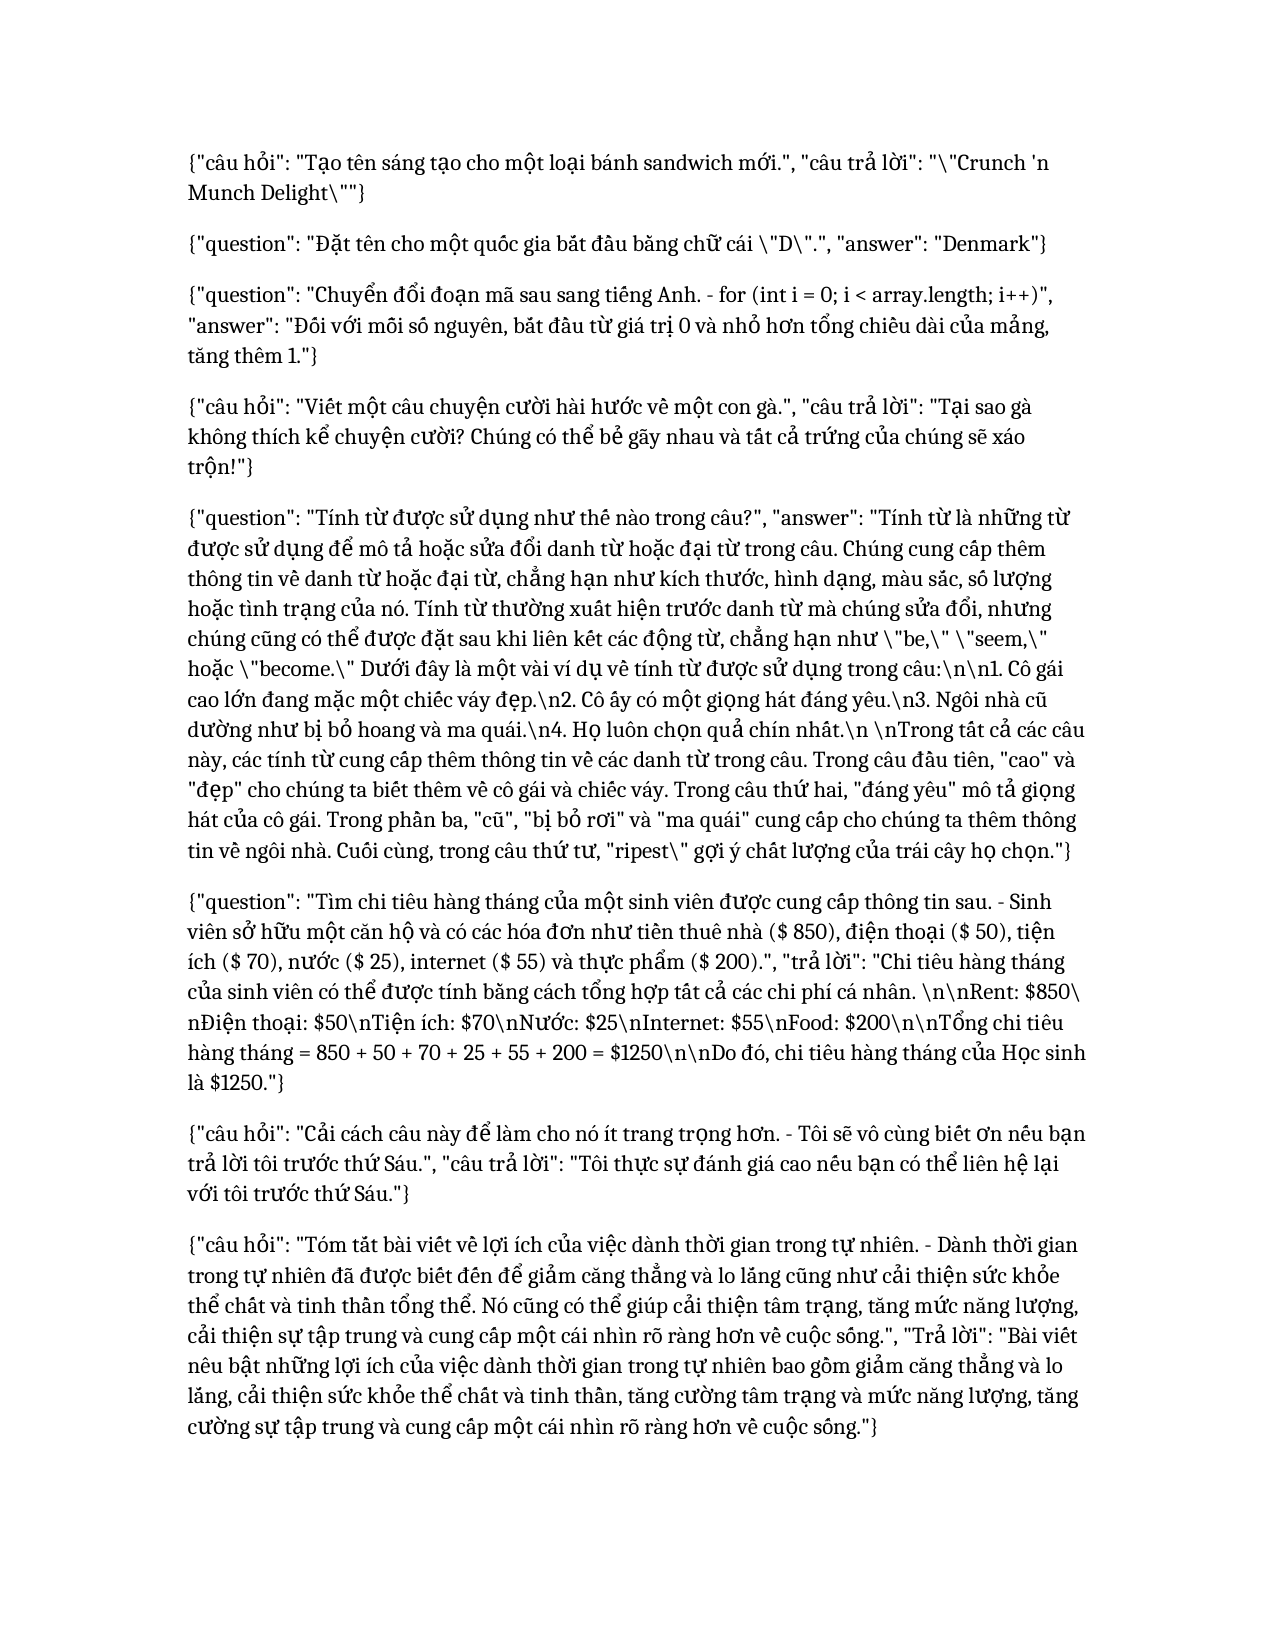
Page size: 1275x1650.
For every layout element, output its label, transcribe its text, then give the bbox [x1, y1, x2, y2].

text {"câu hỏi": "Tóm tắt bài viết về lợi ích của việc dành thời gian trong tự nhiên. - Dành thời gian trong tự nhiên đã được biết đến để giảm căng thẳng và lo lắng cũng như cải thiện sức khỏe thể chất và tinh thần tổng thể. Nó cũng có thể giúp cải thiện tâm trạng, tăng mức năng lượng, cải thiện sự tập trung và cung cấp một cái nhìn rõ ràng hơn về cuộc sống.", "Trả lời": "Bài viết nêu bật những lợi ích của việc dành thời gian trong tự nhiên bao gồm giảm căng thẳng và lo lắng, cải thiện sức khỏe thể chất và tinh thần, tăng cường tâm trạng và mức năng lượng, tăng cường sự tập trung và cung cấp một cái nhìn rõ ràng hơn về cuộc sống."} [187, 1232, 1087, 1440]
text {"question": "Chuyển đổi đoạn mã sau sang tiếng Anh. - for (int i = 0; i < array.length; i++)", "answer": "Đối với mỗi số nguyên, bắt đầu từ giá trị 0 và nhỏ hơn tổng chiều dài của mảng, tăng thêm 1."} [187, 282, 1087, 369]
text {"question": "Tính từ được sử dụng như thế nào trong câu?", "answer": "Tính từ là những từ được sử dụng để mô tả hoặc sửa đổi danh từ hoặc đại từ trong câu. Chúng cung cấp thêm thông tin về danh từ hoặc đại từ, chẳng hạn như kích thước, hình dạng, màu sắc, số lượng hoặc tình trạng của nó. Tính từ thường xuất hiện trước danh từ mà chúng sửa đổi, nhưng chúng cũng có thể được đặt sau khi liên kết các động từ, chẳng hạn như \"be,\" \"seem,\" hoặc \"become.\" Dưới đây là một vài ví dụ về tính từ được sử dụng trong câu:\n\n1. Cô gái cao lớn đang mặc một chiếc váy đẹp.\n2. Cô ấy có một giọng hát đáng yêu.\n3. Ngôi nhà cũ dường như bị bỏ hoang và ma quái.\n4. Họ luôn chọn quả chín nhất.\n \nTrong tất cả các câu này, các tính từ cung cấp thêm thông tin về các danh từ trong câu. Trong câu đầu tiên, "cao" và "đẹp" cho chúng ta biết thêm về cô gái và chiếc váy. Trong câu thứ hai, "đáng yêu" mô tả giọng hát của cô gái. Trong phần ba, "cũ", "bị bỏ rơi" và "ma quái" cung cấp cho chúng ta thêm thông tin về ngôi nhà. Cuối cùng, trong câu thứ tư, "ripest\" gợi ý chất lượng của trái cây họ chọn."} [187, 505, 1087, 864]
text {"câu hỏi": "Viết một câu chuyện cười hài hước về một con gà.", "câu trả lời": "Tại sao gà không thích kể chuyện cười? Chúng có thể bẻ gãy nhau và tất cả trứng của chúng sẽ xáo trộn!"} [187, 394, 1087, 481]
text {"question": "Tìm chi tiêu hàng tháng của một sinh viên được cung cấp thông tin sau. - Sinh viên sở hữu một căn hộ và có các hóa đơn như tiền thuê nhà ($ 850), điện thoại ($ 50), tiện ích ($ 70), nước ($ 25), internet ($ 55) và thực phẩm ($ 200).", "trả lời": "Chi tiêu hàng tháng của sinh viên có thể được tính bằng cách tổng hợp tất cả các chi phí cá nhân. \n\nRent: $850\nĐiện thoại: $50\nTiện ích: $70\nNước: $25\nInternet: $55\nFood: $200\n\nTổng chi tiêu hàng tháng = 850 + 50 + 70 + 25 + 55 + 200 = $1250\n\nDo đó, chi tiêu hàng tháng của Học sinh là $1250."} [187, 888, 1087, 1096]
text {"question": "Đặt tên cho một quốc gia bắt đầu bằng chữ cái \"D\".", "answer": "Denmark"} [187, 231, 1087, 258]
text {"câu hỏi": "Tạo tên sáng tạo cho một loại bánh sandwich mới.", "câu trả lời": "\"Crunch 'n Munch Delight\""} [187, 150, 1087, 207]
text {"câu hỏi": "Cải cách câu này để làm cho nó ít trang trọng hơn. - Tôi sẽ vô cùng biết ơn nếu bạn trả lời tôi trước thứ Sáu.", "câu trả lời": "Tôi thực sự đánh giá cao nếu bạn có thể liên hệ lại với tôi trước thứ Sáu."} [187, 1121, 1087, 1208]
